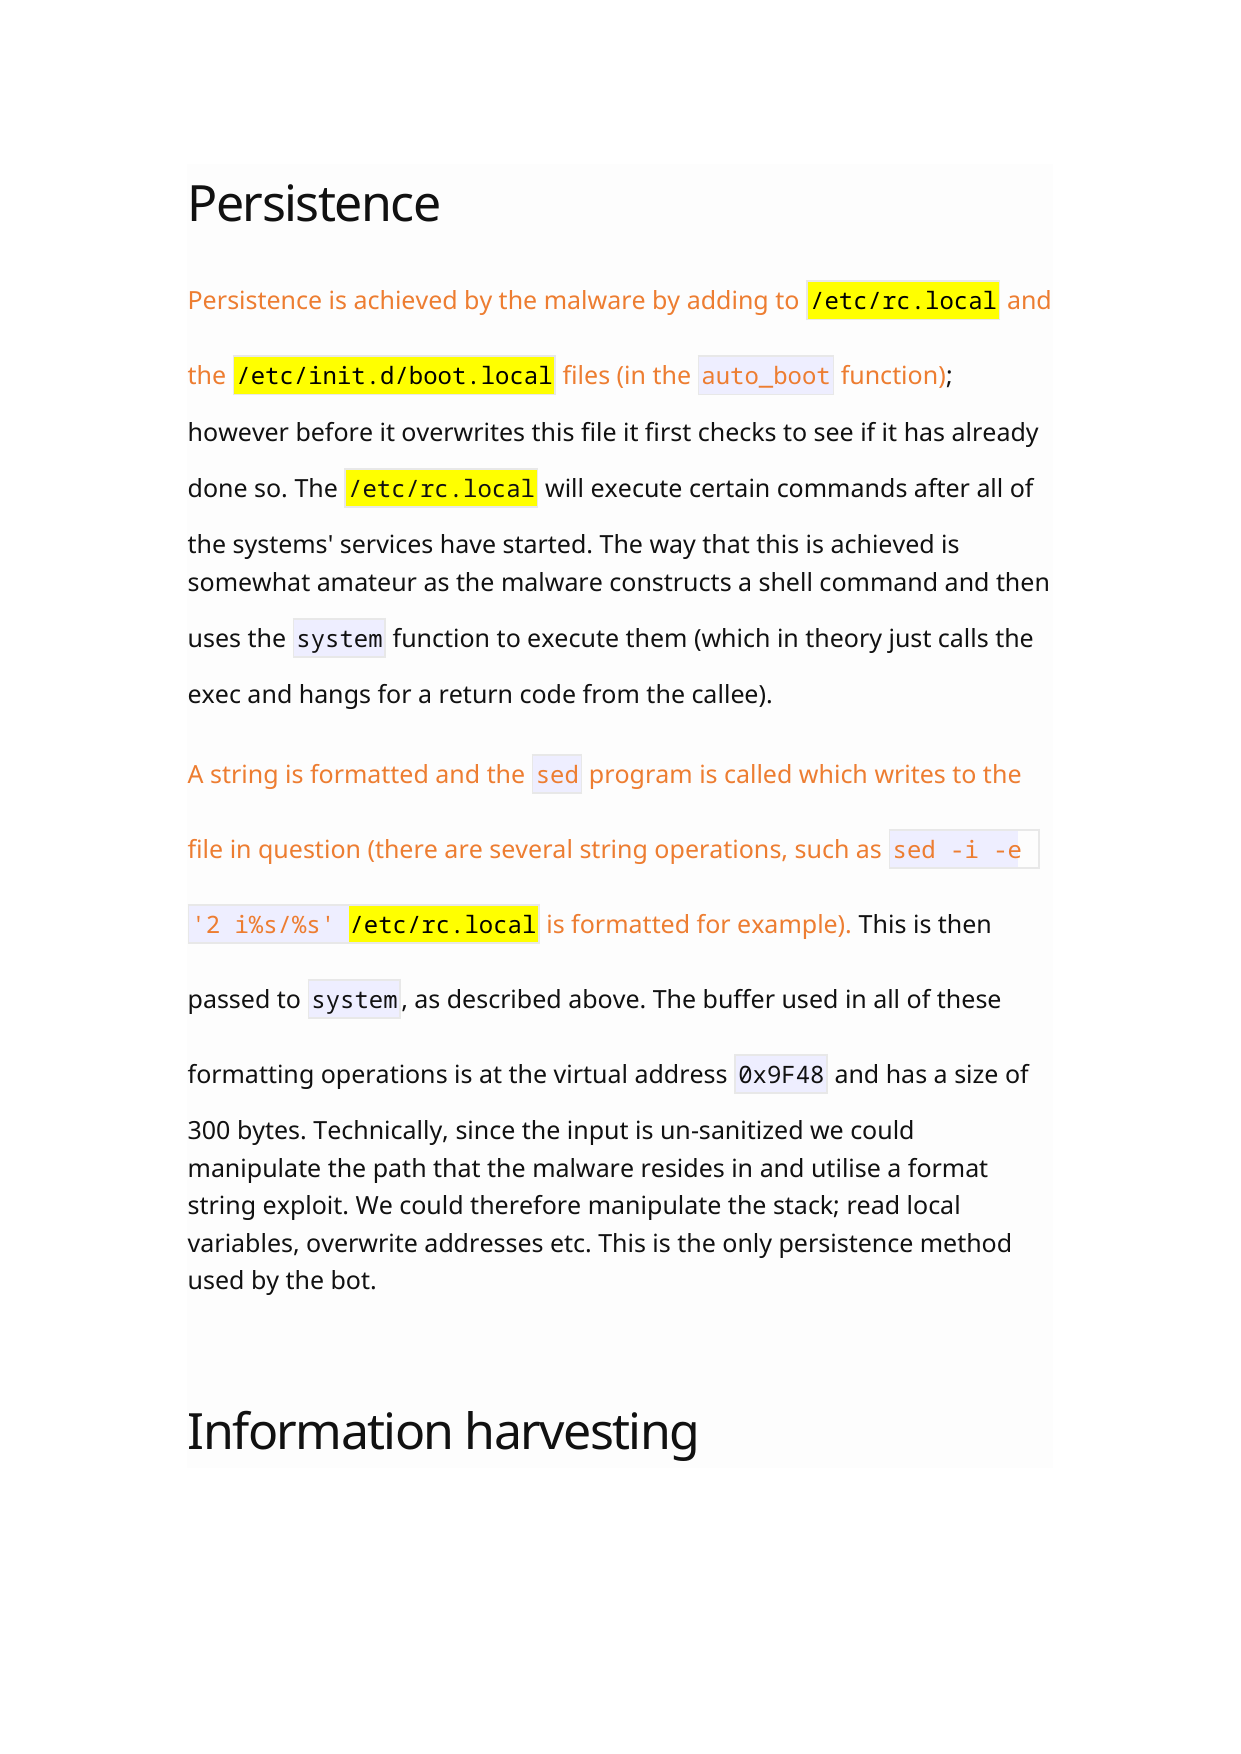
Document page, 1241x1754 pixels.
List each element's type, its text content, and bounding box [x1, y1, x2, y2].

text Persistence is achieved by the malware by adding to /etc/rc.local and the /etc/init.d/boot.local files (in the auto_boot function); however before it overwrites this file it first checks to see if it has already done so. The /etc/rc.local will execute certain commands after all of the systems' services have started. The way that this is achieved is somewhat amateur as the malware constructs a shell command and then uses the system function to execute them (which in theory just calls the exec and hangs for a return code from the callee). [187, 263, 1053, 713]
text Information harvesting [187, 1393, 1053, 1468]
text Persistence [187, 164, 1053, 239]
text A string is formatted and the sed program is called which writes to the file in question (there are several string operations, such as sed -i -e '2 i%s/%s' /etc/rc.local is formatted for example). This is then passed to system, as described above. The buffer used in all of these formatting operations is at the virtual address 0x9F48 and has a size of 300 bytes. Technically, since the input is un-sanitized we could manipulate the path that the malware resides in and utilise a format string exploit. We could therefore manipulate the stack; read local variables, overwrite addresses etc. This is the only persistence method used by the bot. [187, 736, 1053, 1299]
